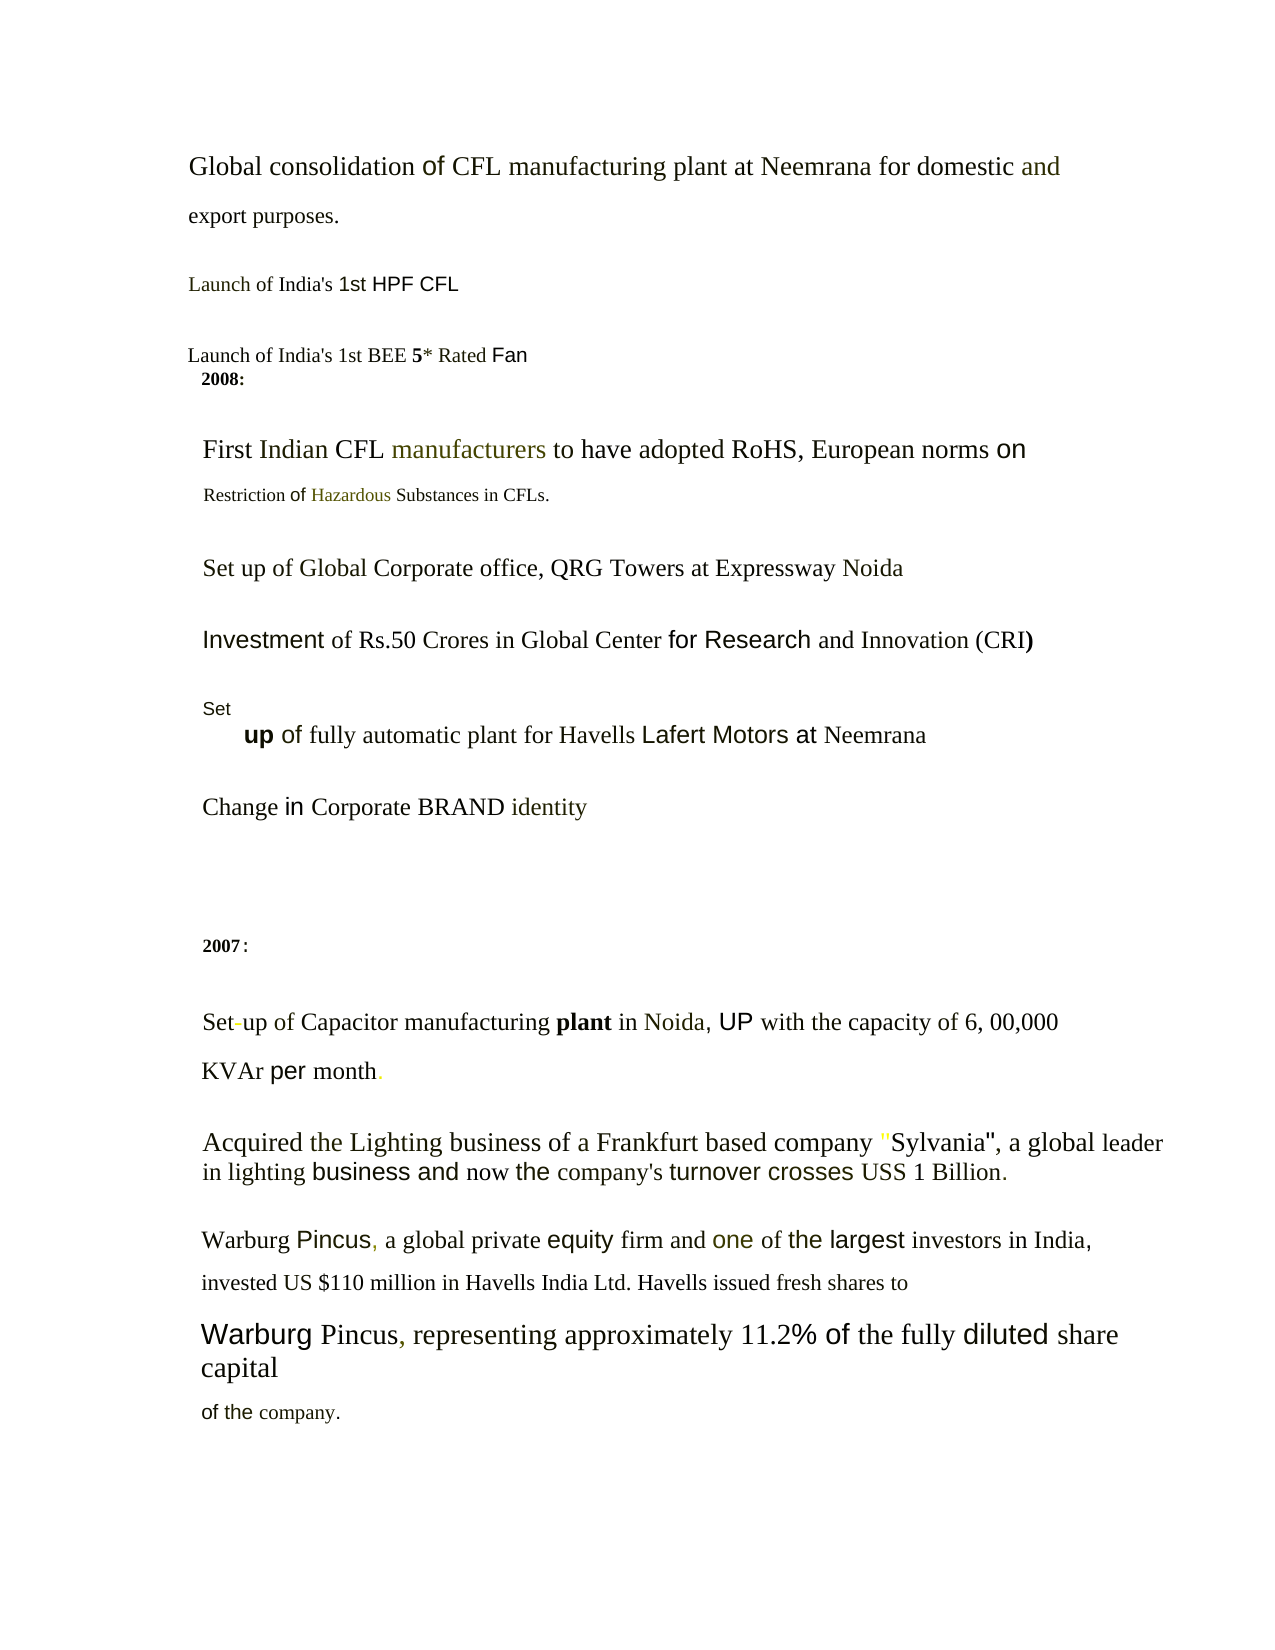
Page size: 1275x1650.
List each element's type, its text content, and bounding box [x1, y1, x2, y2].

text Launch of India's 1st HPF CFL [188, 272, 568, 296]
text Acquired the Lighting business of a Frankfurt based company "Sylvania", a global leader in lighting business and now the company's turnover crosses USS 1 Billion. [202, 1126, 1168, 1186]
text invested US $110 million in Havells India Ltd. Havells issued fresh shares to [201, 1269, 1166, 1296]
text Warburg Pincus, a global private equity firm and one of the largest investors in India, [201, 1225, 1166, 1254]
text Set up of Global Corporate office, QRG Towers at Expressway Noida [202, 553, 988, 582]
text 2007: [202, 935, 306, 958]
text up of fully automatic plant for Havells Lafert Motors at Neemrana [243, 720, 992, 748]
text of the company. [201, 1400, 409, 1424]
text First Indian CFL manufacturers to have adopted RoHS, European norms on [202, 433, 1169, 465]
text Global consolidation of CFL manufacturing plant at Neemrana for domestic and [188, 150, 1179, 181]
text Set [202, 698, 273, 720]
text KVAr per month. [201, 1056, 419, 1085]
text 2008: [201, 367, 306, 389]
text Investment of Rs.50 Crores in Global Center for Research and Innovation (CRI) [202, 625, 1101, 654]
text Warburg Pincus, representing approximately 11.2% of the fully diluted share capital [201, 1317, 1169, 1384]
text export purposes. [188, 202, 406, 229]
text Restriction of Hazardous Substances in CFLs. [203, 483, 731, 505]
text Change in Corporate BRAND identity [202, 792, 651, 821]
text Set-up of Capacitor manufacturing plant in Noida, UP with the capacity of 6, 00,000 [202, 1007, 1166, 1036]
text Launch of India's 1st BEE 5* Rated Fan [187, 343, 667, 367]
